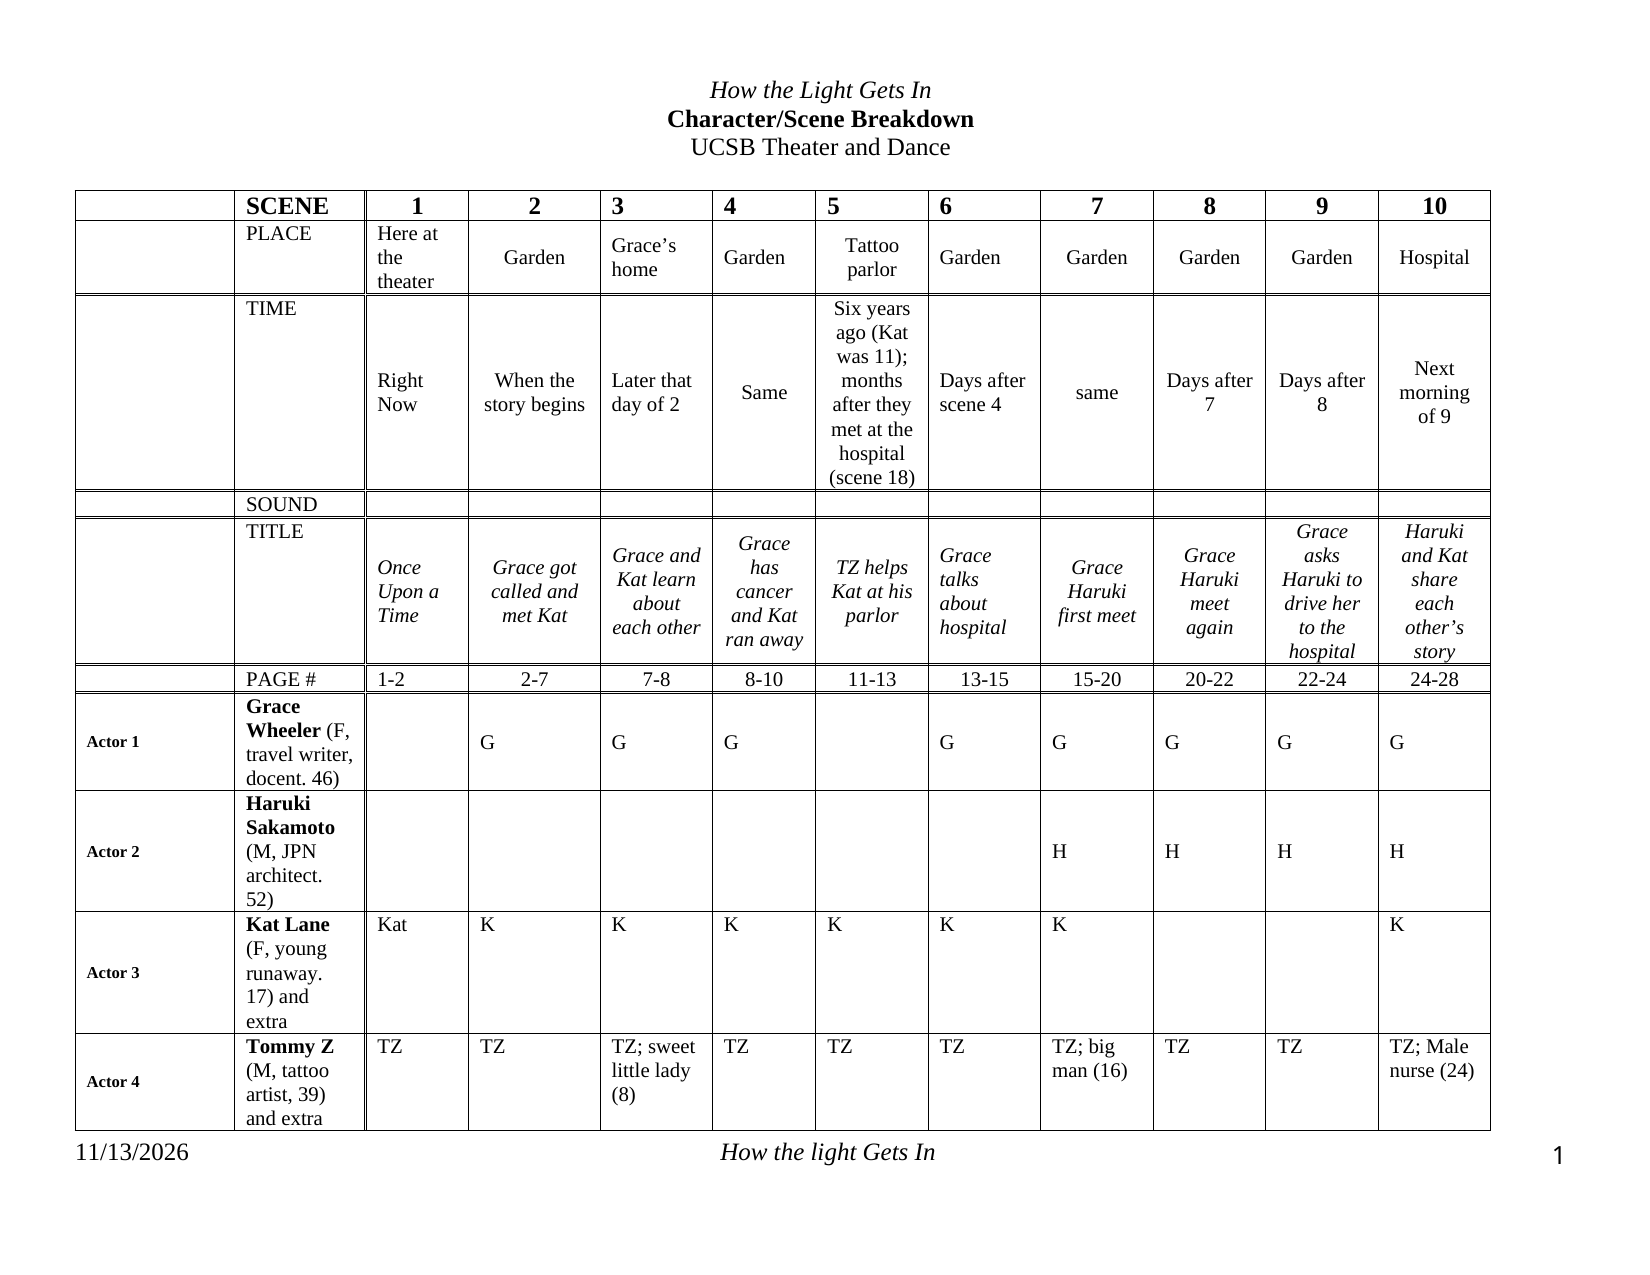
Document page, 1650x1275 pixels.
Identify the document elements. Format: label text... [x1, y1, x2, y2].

table_cell [713, 791, 815, 911]
table_cell Garden [713, 221, 815, 293]
table_cell 13-15 [929, 666, 1040, 691]
table_cell H [1379, 791, 1490, 911]
table_cell Days after 8 [1266, 296, 1378, 489]
table_cell PLACE [235, 221, 364, 293]
table_cell K [929, 912, 1040, 1033]
table_cell TZ [929, 1034, 1040, 1130]
table_header 3 [601, 191, 712, 220]
table_cell [816, 791, 928, 911]
table_cell Kat [367, 912, 468, 1033]
table_cell H [1266, 791, 1378, 911]
table_cell [1041, 492, 1153, 516]
table_header 1 [367, 191, 468, 220]
table_cell TZ [1154, 1034, 1265, 1130]
table_cell Garden [1154, 221, 1265, 293]
table_cell 8-10 [713, 666, 815, 691]
table_cell TZ; Male nurse (24) [1379, 1034, 1490, 1130]
table_cell 24-28 [1379, 666, 1490, 691]
table_cell Same [713, 296, 815, 489]
table_cell [601, 791, 712, 911]
table_cell Haruki Sakamoto (M, JPN architect. 52) [235, 791, 364, 911]
table_cell G [469, 694, 600, 790]
table_cell [816, 694, 928, 790]
table_cell Grace and Kat learn about each other [601, 519, 712, 663]
table_cell Grace got called and met Kat [469, 519, 600, 663]
table_cell Haruki and Kat share each other’s story [1379, 519, 1490, 663]
table_cell K [1379, 912, 1490, 1033]
table_cell Next morning of 9 [1379, 296, 1490, 489]
table_cell G [601, 694, 712, 790]
table_header 6 [929, 191, 1040, 220]
table_cell [367, 791, 468, 911]
table_cell [1266, 492, 1378, 516]
table_cell Hospital [1379, 221, 1490, 293]
table_cell Here at the theater [367, 221, 468, 293]
table_cell G [1266, 694, 1378, 790]
table_cell 20-22 [1154, 666, 1265, 691]
table_cell TZ; sweet little lady (8) [601, 1034, 712, 1130]
table_cell same [1041, 296, 1153, 489]
table_cell K [713, 912, 815, 1033]
table_cell Garden [1266, 221, 1378, 293]
table_cell Actor 4 [76, 1034, 234, 1130]
table_header 7 [1041, 191, 1153, 220]
table_header 5 [816, 191, 928, 220]
table_cell Actor 2 [76, 791, 234, 911]
table_cell Days after 7 [1154, 296, 1265, 489]
table_cell [367, 694, 468, 790]
table_cell [601, 492, 712, 516]
table_cell [76, 221, 234, 293]
table_cell G [1154, 694, 1265, 790]
table_cell 2-7 [469, 666, 600, 691]
table_cell [367, 492, 468, 516]
table_header 4 [713, 191, 815, 220]
table_header 2 [469, 191, 600, 220]
table_header 9 [1266, 191, 1378, 220]
table_cell [1154, 492, 1265, 516]
table_cell [469, 492, 600, 516]
table_cell Six years ago (Kat was 11); months after they met at the hospital (scene 18) [816, 296, 928, 489]
table_cell [76, 492, 234, 516]
table_cell 1-2 [367, 666, 468, 691]
table_cell Grace asks Haruki to drive her to the hospital [1266, 519, 1378, 663]
table_cell 7-8 [601, 666, 712, 691]
table_cell G [713, 694, 815, 790]
table_cell Grace’s home [601, 221, 712, 293]
table_cell TITLE [235, 519, 364, 663]
table_cell K [469, 912, 600, 1033]
table_cell TZ [816, 1034, 928, 1130]
table_cell Once Upon a Time [367, 519, 468, 663]
table_header [76, 191, 234, 220]
table_cell Tattoo parlor [816, 221, 928, 293]
table_cell Kat Lane (F, young runaway. 17) and extra [235, 912, 364, 1033]
table_header 8 [1154, 191, 1265, 220]
table_cell Grace Wheeler (F, travel writer, docent. 46) [235, 694, 364, 790]
table_cell Actor 1 [76, 694, 234, 790]
table_cell [76, 296, 234, 489]
table_cell Tommy Z (M, tattoo artist, 39) and extra [235, 1034, 364, 1130]
table_cell 22-24 [1266, 666, 1378, 691]
table_cell G [929, 694, 1040, 790]
table_cell TZ helps Kat at his parlor [816, 519, 928, 663]
table_cell TZ [367, 1034, 468, 1130]
table_cell H [1154, 791, 1265, 911]
table_cell TZ [1266, 1034, 1378, 1130]
table_cell [1154, 912, 1265, 1033]
table_cell Actor 3 [76, 912, 234, 1033]
table_cell K [816, 912, 928, 1033]
table_cell When the story begins [469, 296, 600, 489]
table_cell [1379, 492, 1490, 516]
table_header 10 [1379, 191, 1490, 220]
table_cell Days after scene 4 [929, 296, 1040, 489]
table_cell H [1041, 791, 1153, 911]
table_cell Later that day of 2 [601, 296, 712, 489]
table_cell [76, 666, 234, 691]
table_cell G [1041, 694, 1153, 790]
table_cell [929, 492, 1040, 516]
table_cell 15-20 [1041, 666, 1153, 691]
table_cell K [1041, 912, 1153, 1033]
table_cell Grace Haruki meet again [1154, 519, 1265, 663]
table_cell Right Now [367, 296, 468, 489]
table_cell TZ [713, 1034, 815, 1130]
table_cell [713, 492, 815, 516]
table_cell Garden [1041, 221, 1153, 293]
table_cell Grace talks about hospital [929, 519, 1040, 663]
table_cell PAGE # [235, 666, 364, 691]
table_header SCENE [235, 191, 364, 220]
table_cell TZ [469, 1034, 600, 1130]
table_cell [816, 492, 928, 516]
table_cell G [1379, 694, 1490, 790]
table_cell TZ; big man (16) [1041, 1034, 1153, 1130]
table_cell 11-13 [816, 666, 928, 691]
table_cell Grace has cancer and Kat ran away [713, 519, 815, 663]
table_cell [1266, 912, 1378, 1033]
table_cell Garden [929, 221, 1040, 293]
table_cell Grace Haruki first meet [1041, 519, 1153, 663]
table_cell K [601, 912, 712, 1033]
table_cell Garden [469, 221, 600, 293]
table_cell [469, 791, 600, 911]
table_cell [929, 791, 1040, 911]
table_cell [76, 519, 234, 663]
table_cell SOUND [235, 492, 364, 516]
table_cell TIME [235, 296, 364, 489]
